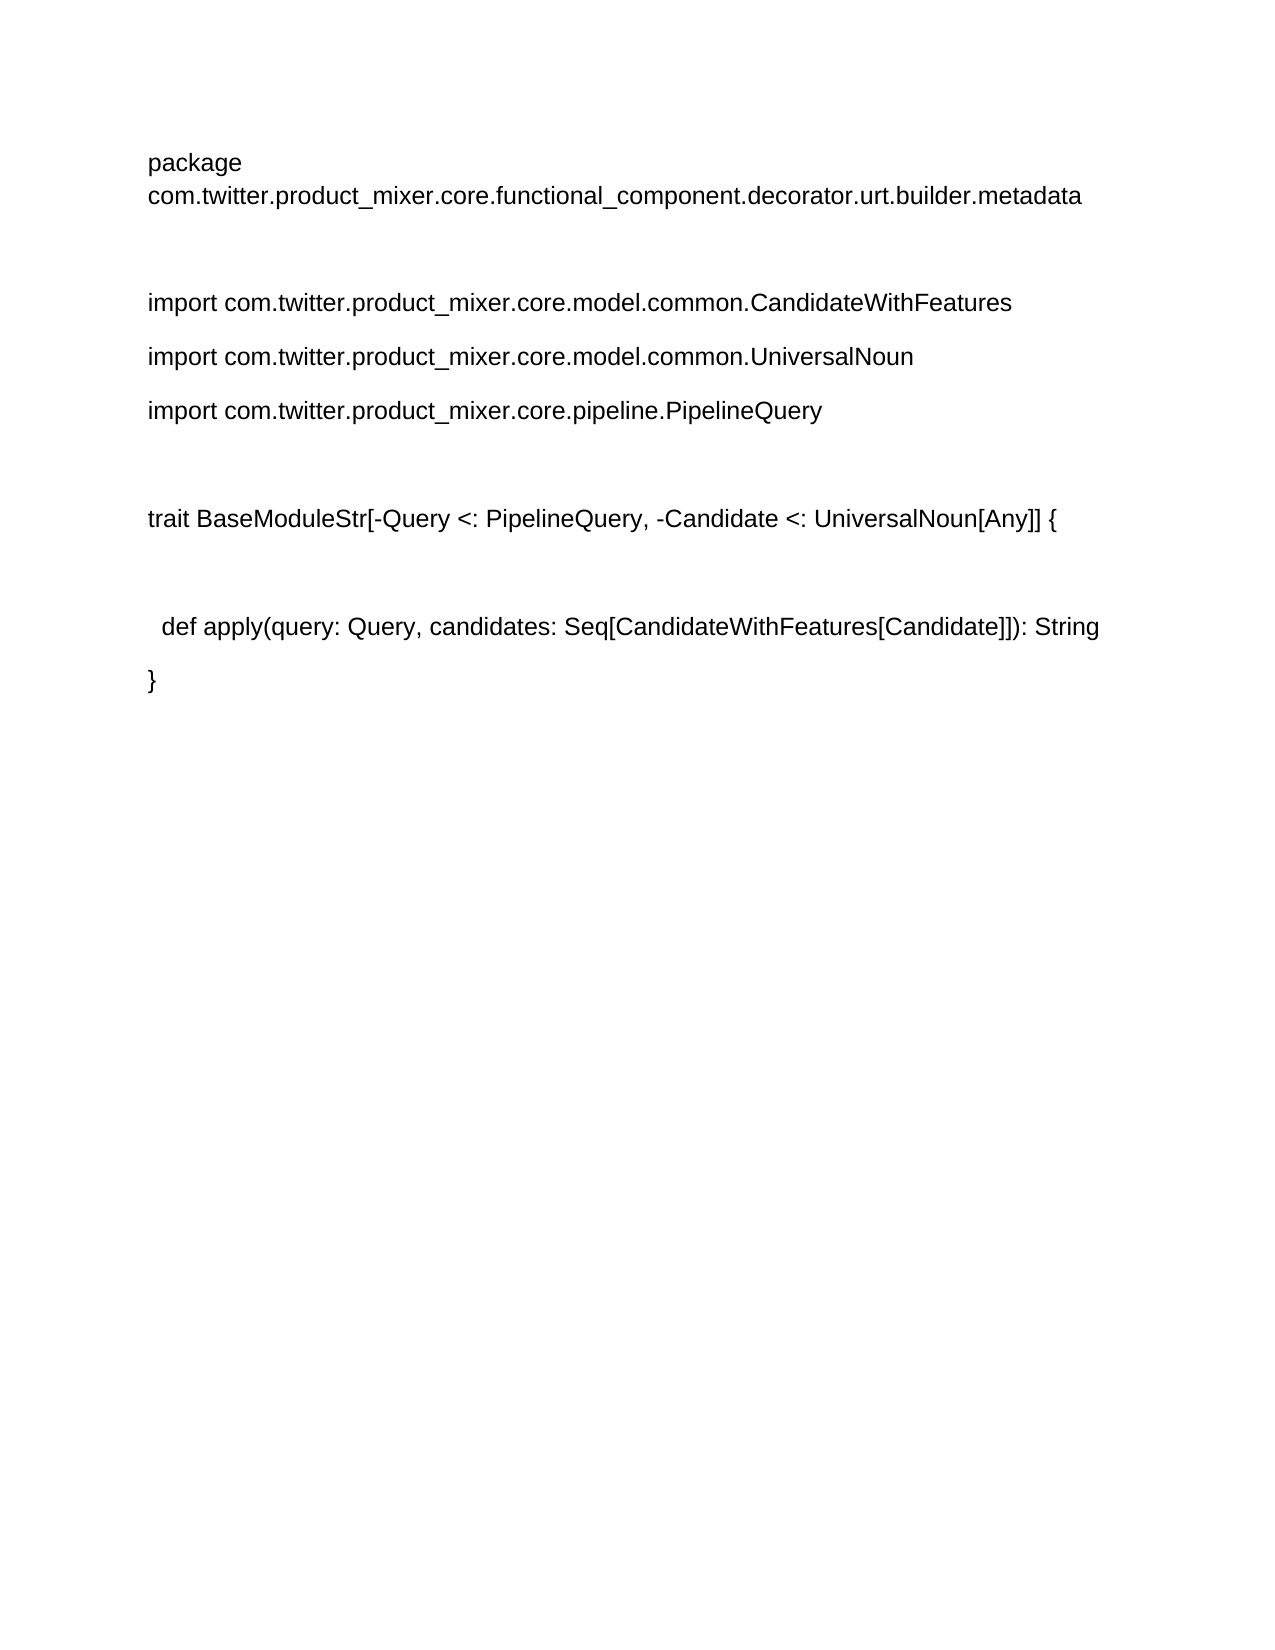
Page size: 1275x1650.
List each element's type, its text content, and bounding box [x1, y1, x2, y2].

text import com.twitter.product_mixer.core.model.common.UniversalNoun [148, 342, 1127, 371]
text import com.twitter.product_mixer.core.pipeline.PipelineQuery [148, 396, 1127, 425]
text import com.twitter.product_mixer.core.model.common.CandidateWithFeatures [148, 288, 1127, 317]
text } [148, 665, 1127, 694]
text def apply(query: Query, candidates: Seq[CandidateWithFeatures[Candidate]]): String [148, 611, 1127, 640]
text trait BaseModuleStr[-Query <: PipelineQuery, -Candidate <: UniversalNoun[Any]] { [148, 504, 1127, 532]
text package com.twitter.product_mixer.core.functional_component.decorator.urt.builder.metadata [148, 148, 1127, 209]
